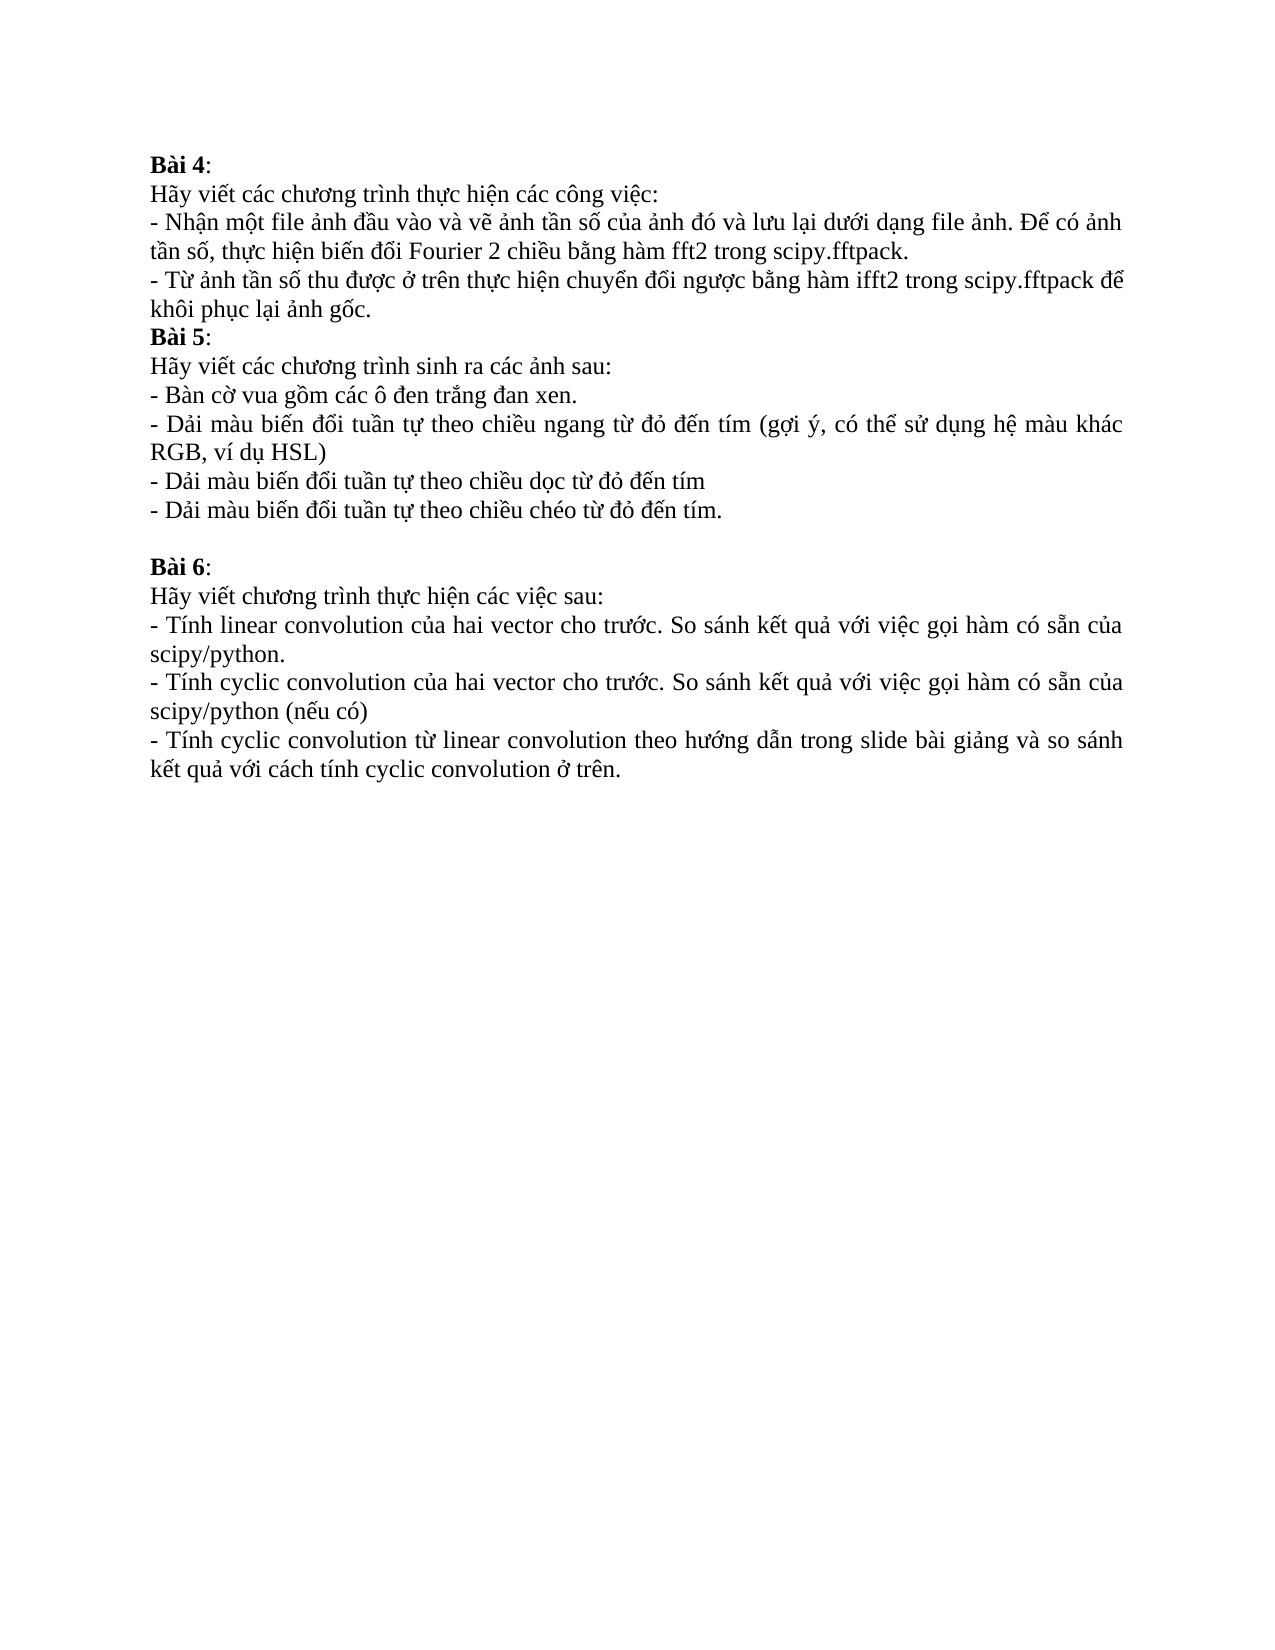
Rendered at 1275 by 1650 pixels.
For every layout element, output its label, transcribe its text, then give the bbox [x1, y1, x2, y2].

text - Nhận một file ảnh đầu vào và vẽ ảnh tần số của ảnh đó và lưu lại dưới dạng file ảnh. Để có ảnh tần số, thực hiện biến đổi Fourier 2 chiều bằng hàm fft2 trong scipy.fftpack. [150, 207, 1125, 265]
text - Tính cyclic convolution từ linear convolution theo hướng dẫn trong slide bài giảng và so sánh kết quả với cách tính cyclic convolution ở trên. [150, 725, 1125, 782]
text - Bàn cờ vua gồm các ô đen trắng đan xen. [150, 380, 1125, 409]
text Hãy viết các chương trình sinh ra các ảnh sau: [150, 351, 1125, 380]
text Bài 5: [150, 322, 1125, 351]
text - Từ ảnh tần số thu được ở trên thực hiện chuyển đổi ngược bằng hàm ifft2 trong scipy.fftpack để khôi phục lại ảnh gốc. [150, 265, 1125, 322]
text - Tính linear convolution của hai vector cho trước. So sánh kết quả với việc gọi hàm có sẵn của scipy/python. [150, 610, 1125, 667]
text Bài 4: [150, 150, 1125, 179]
text - Dải màu biến đổi tuần tự theo chiều ngang từ đỏ đến tím (gợi ý, có thể sử dụng hệ màu khác RGB, ví dụ HSL) [150, 409, 1125, 466]
text Hãy viết các chương trình thực hiện các công việc: [150, 179, 1125, 207]
text - Tính cyclic convolution của hai vector cho trước. So sánh kết quả với việc gọi hàm có sẵn của scipy/python (nếu có) [150, 667, 1125, 725]
text - Dải màu biến đổi tuần tự theo chiều chéo từ đỏ đến tím. [150, 495, 1125, 524]
text Bài 6: [150, 552, 1125, 581]
text Hãy viết chương trình thực hiện các việc sau: [150, 581, 1125, 610]
text - Dải màu biến đổi tuần tự theo chiều dọc từ đỏ đến tím [150, 466, 1125, 495]
